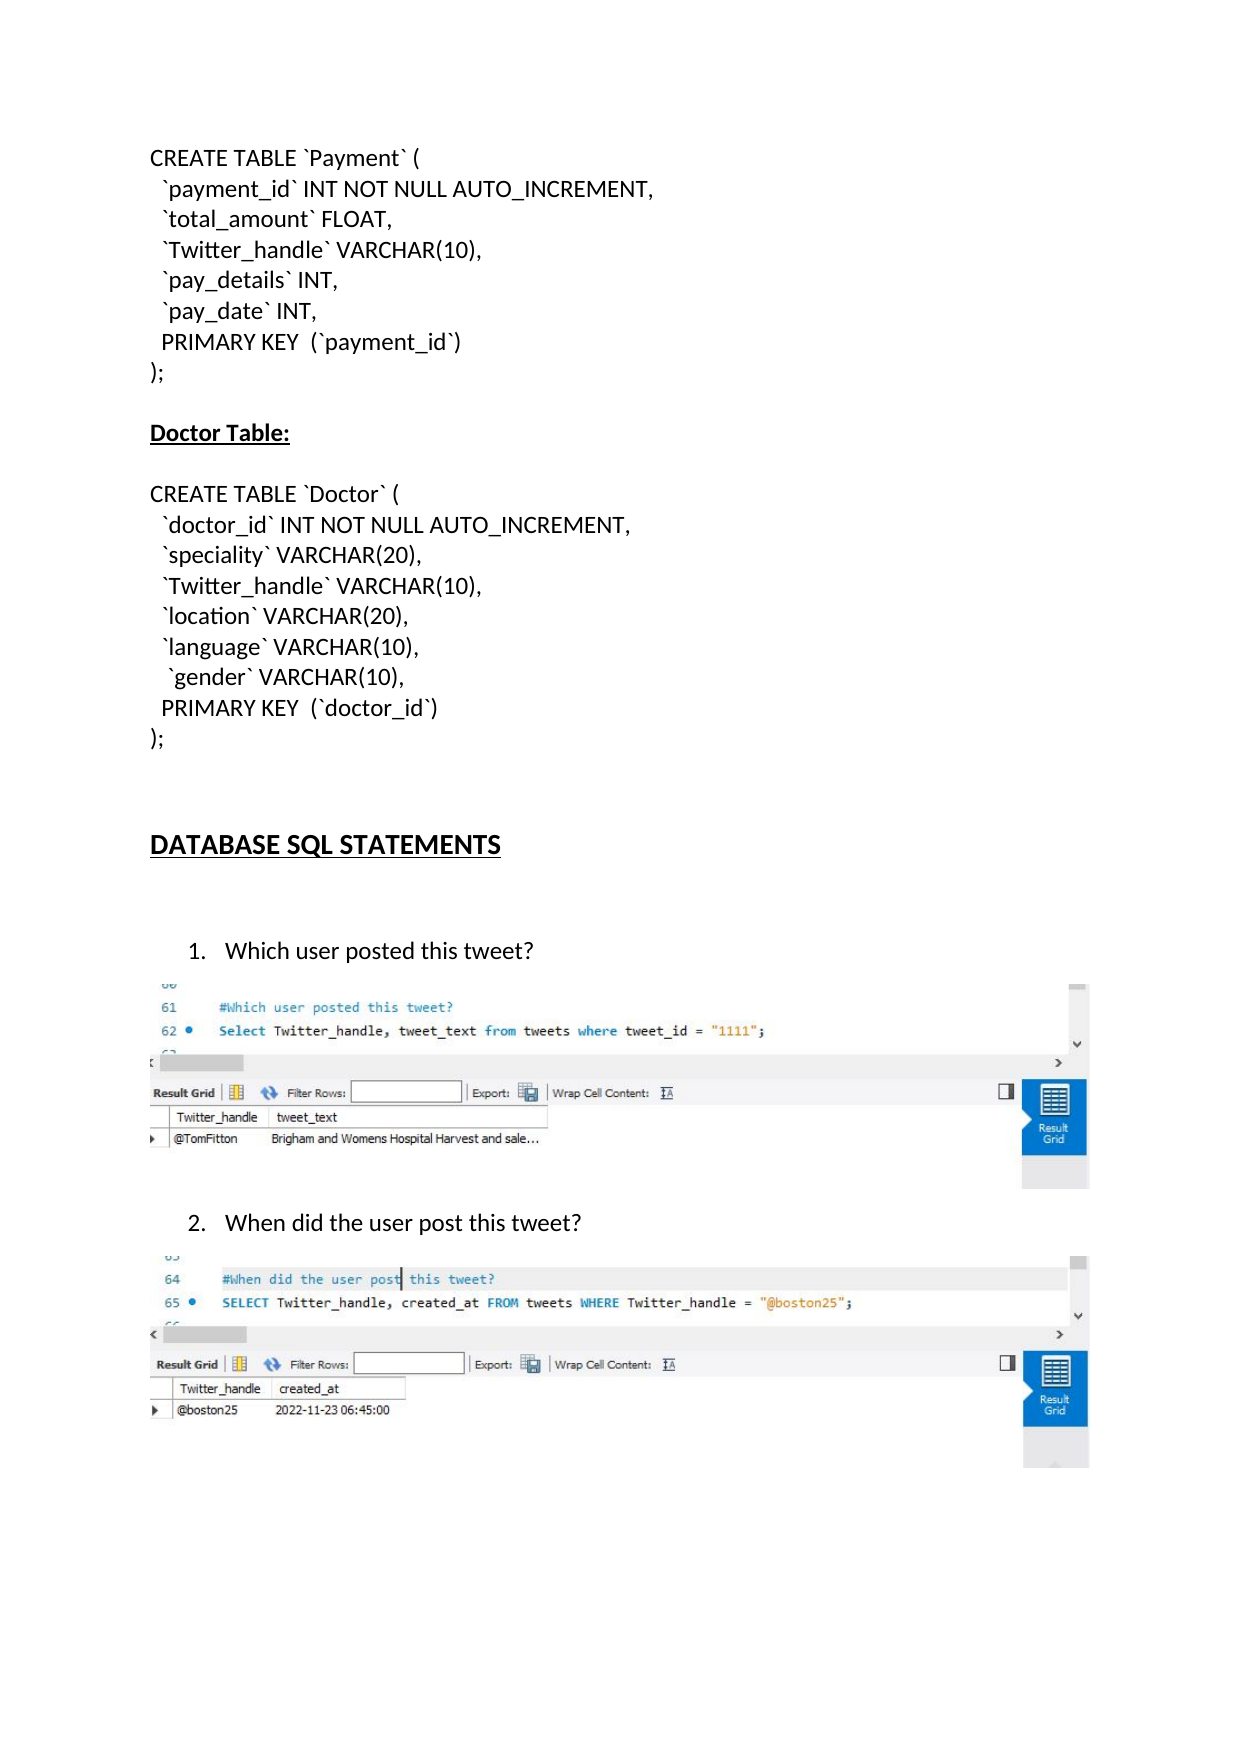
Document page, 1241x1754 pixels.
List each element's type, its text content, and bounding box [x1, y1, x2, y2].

list When did the user post this tweet? [187, 1207, 1090, 1237]
text ); [150, 356, 1090, 387]
text Doctor Table: [150, 417, 1090, 448]
text `location` VARCHAR(20), [150, 600, 1090, 631]
text `gender` VARCHAR(10), [150, 661, 1090, 692]
text `Twitter_handle` VARCHAR(10), [150, 570, 1090, 600]
text `Twitter_handle` VARCHAR(10), [150, 234, 1090, 265]
text CREATE TABLE `Payment` ( [150, 143, 1090, 173]
text PRIMARY KEY (`doctor_id`) [150, 692, 1090, 722]
text DATABASE SQL STATEMENTS [150, 826, 1090, 862]
text `speciality` VARCHAR(20), [150, 539, 1090, 570]
text `payment_id` INT NOT NULL AUTO_INCREMENT, [150, 173, 1090, 204]
text ); [150, 722, 1090, 753]
text `total_amount` FLOAT, [150, 204, 1090, 234]
list Which user posted this tweet? [187, 935, 1090, 965]
picture [150, 984, 1090, 1189]
text `pay_details` INT, [150, 265, 1090, 295]
text `language` VARCHAR(10), [150, 631, 1090, 661]
text CREATE TABLE `Doctor` ( [150, 478, 1090, 509]
text `doctor_id` INT NOT NULL AUTO_INCREMENT, [150, 509, 1090, 539]
text PRIMARY KEY (`payment_id`) [150, 326, 1090, 356]
picture [150, 1256, 1090, 1468]
text `pay_date` INT, [150, 295, 1090, 326]
